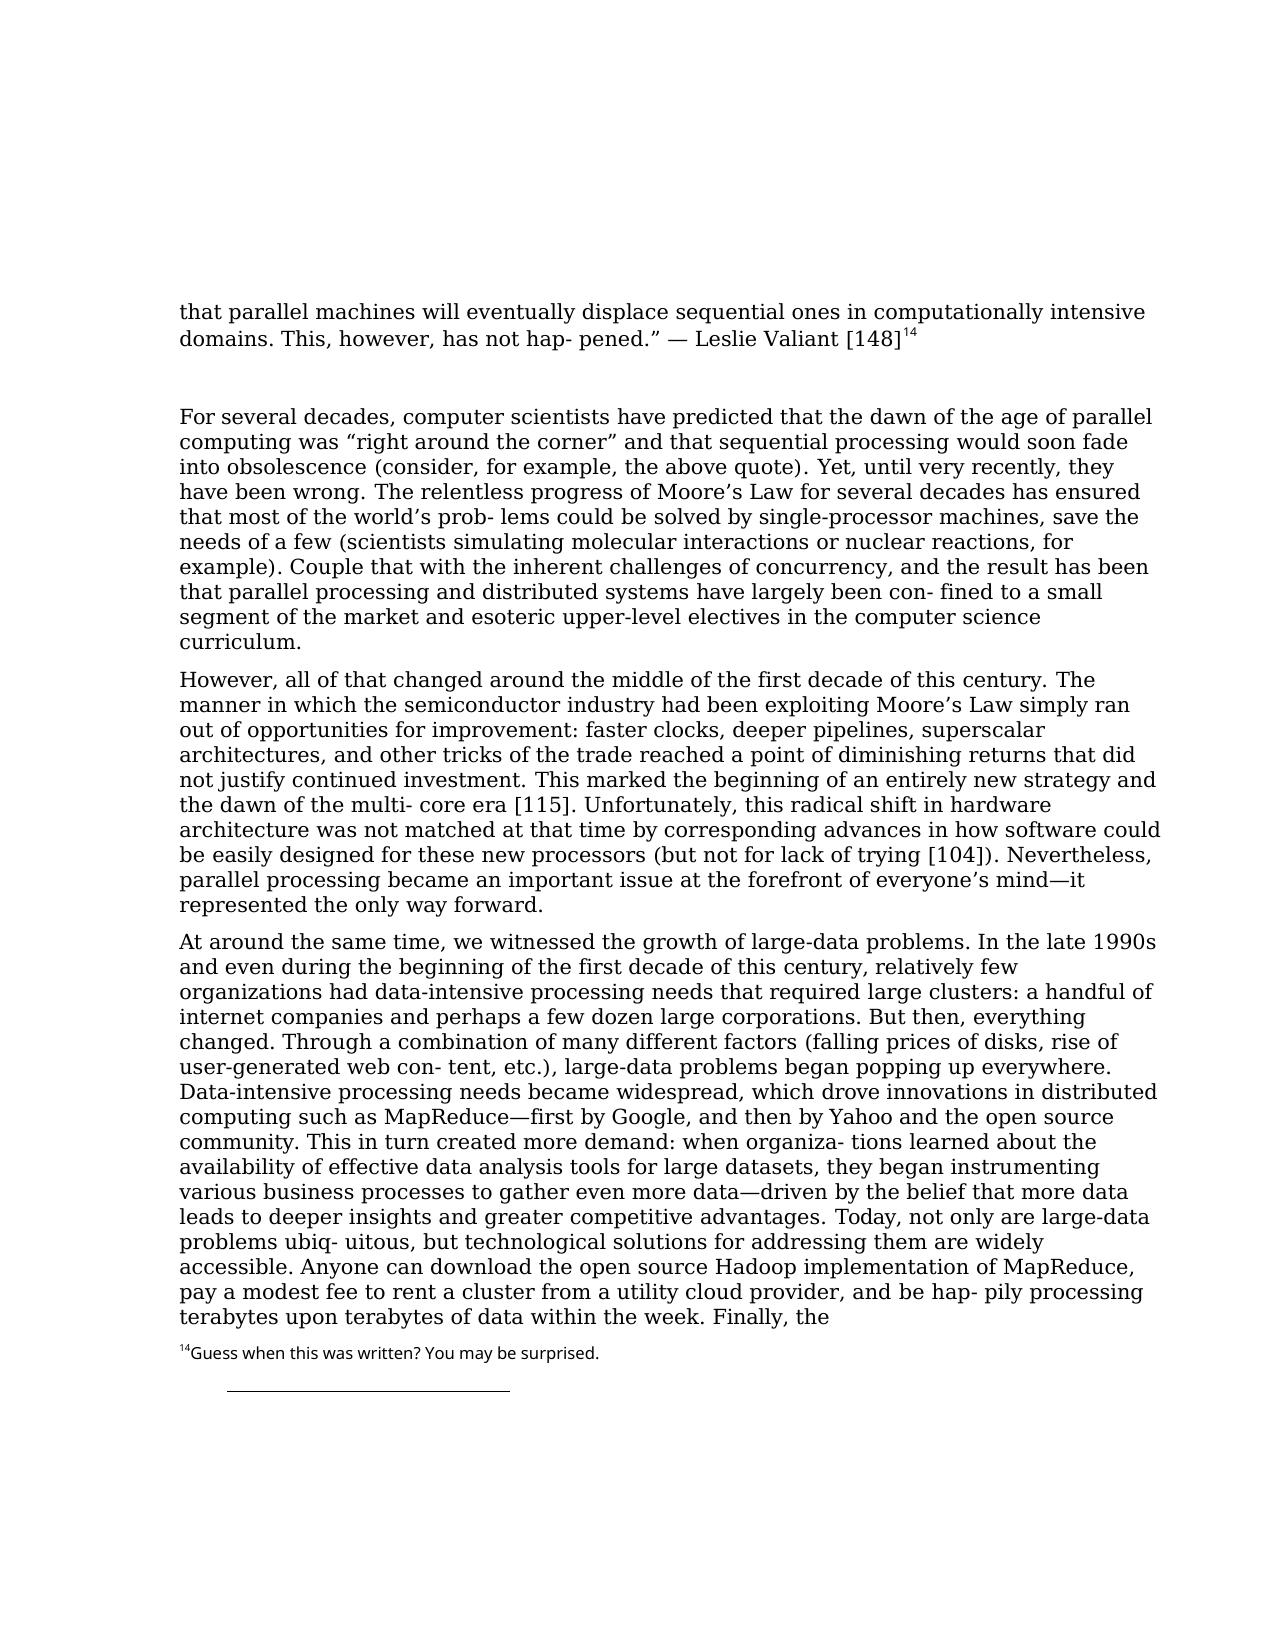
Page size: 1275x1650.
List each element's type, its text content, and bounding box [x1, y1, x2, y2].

text 14Guess when this was written? You may be surprised. [179, 1342, 1164, 1364]
text For several decades, computer scientists have predicted that the dawn of the age of parallel computing was “right around the corner” and that sequential processing would soon fade into obsolescence (consider, for example, the above quote). Yet, until very recently, they have been wrong. The relentless progress of Moore’s Law for several decades has ensured that most of the world’s prob- lems could be solved by single-processor machines, save the needs of a few (scientists simulating molecular interactions or nuclear reactions, for example). Couple that with the inherent challenges of concurrency, and the result has been that parallel processing and distributed systems have largely been con- fined to a small segment of the market and esoteric upper-level electives in the computer science curriculum. [179, 404, 1164, 654]
text However, all of that changed around the middle of the first decade of this century. The manner in which the semiconductor industry had been exploiting Moore’s Law simply ran out of opportunities for improvement: faster clocks, deeper pipelines, superscalar architectures, and other tricks of the trade reached a point of diminishing returns that did not justify continued investment. This marked the beginning of an entirely new strategy and the dawn of the multi- core era [115]. Unfortunately, this radical shift in hardware architecture was not matched at that time by corresponding advances in how software could be easily designed for these new processors (but not for lack of trying [104]). Nevertheless, parallel processing became an important issue at the forefront of everyone’s mind—it represented the only way forward. [179, 667, 1164, 917]
text At around the same time, we witnessed the growth of large-data problems. In the late 1990s and even during the beginning of the first decade of this century, relatively few organizations had data-intensive processing needs that required large clusters: a handful of internet companies and perhaps a few dozen large corporations. But then, everything changed. Through a combination of many different factors (falling prices of disks, rise of user-generated web con- tent, etc.), large-data problems began popping up everywhere. Data-intensive processing needs became widespread, which drove innovations in distributed computing such as MapReduce—first by Google, and then by Yahoo and the open source community. This in turn created more demand: when organiza- tions learned about the availability of effective data analysis tools for large datasets, they began instrumenting various business processes to gather even more data—driven by the belief that more data leads to deeper insights and greater competitive advantages. Today, not only are large-data problems ubiq- uitous, but technological solutions for addressing them are widely accessible. Anyone can download the open source Hadoop implementation of MapReduce, pay a modest fee to rent a cluster from a utility cloud provider, and be hap- pily processing terabytes upon terabytes of data within the week. Finally, the [179, 929, 1164, 1329]
text that parallel machines will eventually displace sequential ones in computationally intensive domains. This, however, has not hap- pened.” — Leslie Valiant [148]14 [179, 299, 1164, 352]
